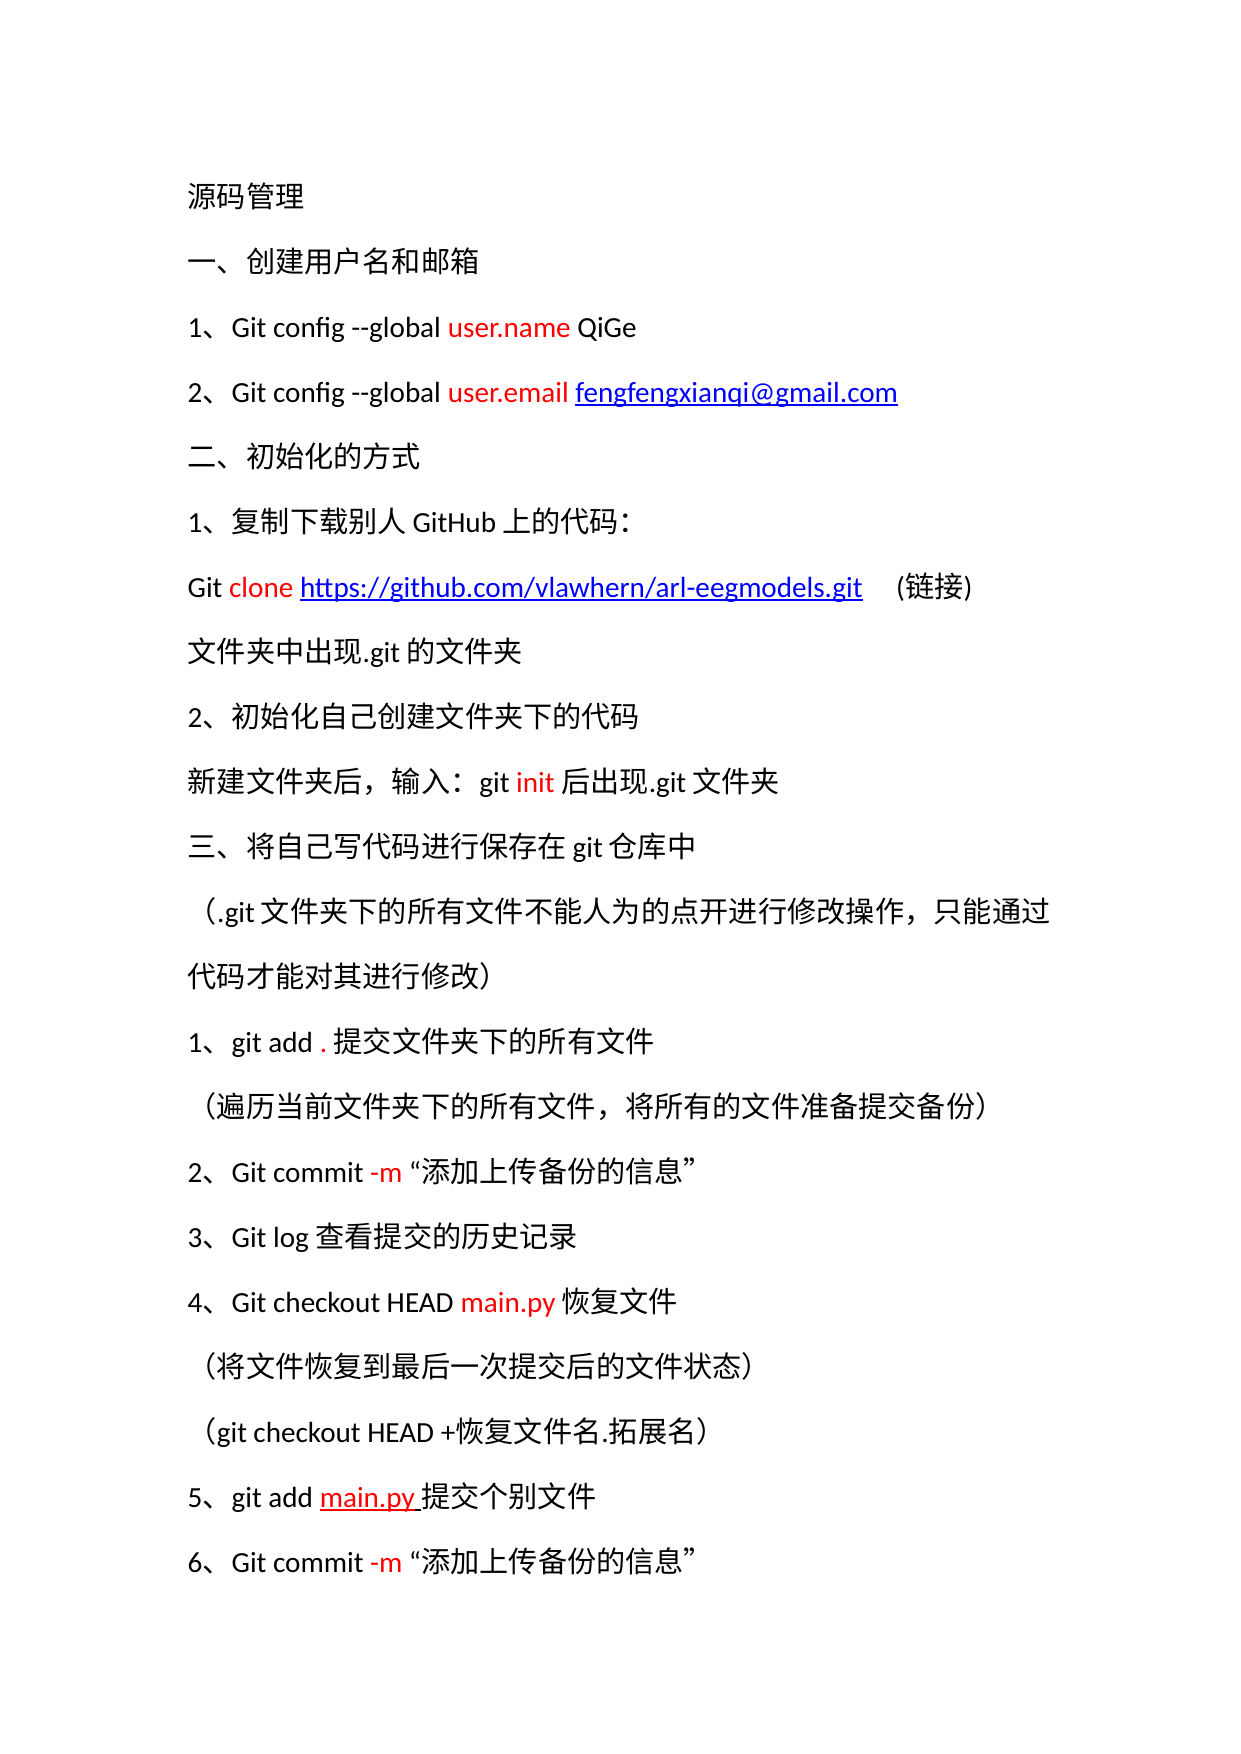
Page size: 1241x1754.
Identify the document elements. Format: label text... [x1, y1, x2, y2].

list 二、初始化的方式 [187, 422, 1053, 487]
list Git log 查看提交的历史记录 [187, 1202, 1053, 1267]
list 将自己写代码进行保存在git仓库中 [187, 812, 1053, 877]
list Git checkout HEAD main.py恢复文件 [187, 1267, 1053, 1332]
list （.git文件夹下的所有文件不能人为的点开进行修改操作，只能通过代码才能对其进行修改） [187, 877, 1053, 1007]
list （将文件恢复到最后一次提交后的文件状态） [187, 1332, 1053, 1397]
list 新建文件夹后，输入：git init 后出现.git文件夹 [187, 747, 1053, 812]
list 1、Git config --global user.name QiGe [187, 292, 1053, 357]
list Git commit -m “添加上传备份的信息” [187, 1137, 1053, 1202]
list git add main.py 提交个别文件 [187, 1462, 1053, 1527]
list git add . 提交文件夹下的所有文件 [187, 1007, 1053, 1072]
list Git clone https://github.com/vlawhern/arl-eegmodels.git (链接) [187, 552, 1053, 617]
list 一、创建用户名和邮箱 [187, 227, 1053, 292]
list 2、Git config --global user.email fengfengxianqi@gmail.com [187, 357, 1053, 422]
list 1、复制下载别人GitHub上的代码： [187, 487, 1053, 552]
list Git commit -m “添加上传备份的信息” [187, 1527, 1053, 1592]
list （遍历当前文件夹下的所有文件，将所有的文件准备提交备份） [187, 1072, 1053, 1137]
list （git checkout HEAD +恢复文件名.拓展名） [187, 1397, 1053, 1462]
list 文件夹中出现.git的文件夹 [187, 617, 1053, 682]
list 初始化自己创建文件夹下的代码 [187, 682, 1053, 747]
text 源码管理 [187, 162, 1053, 227]
